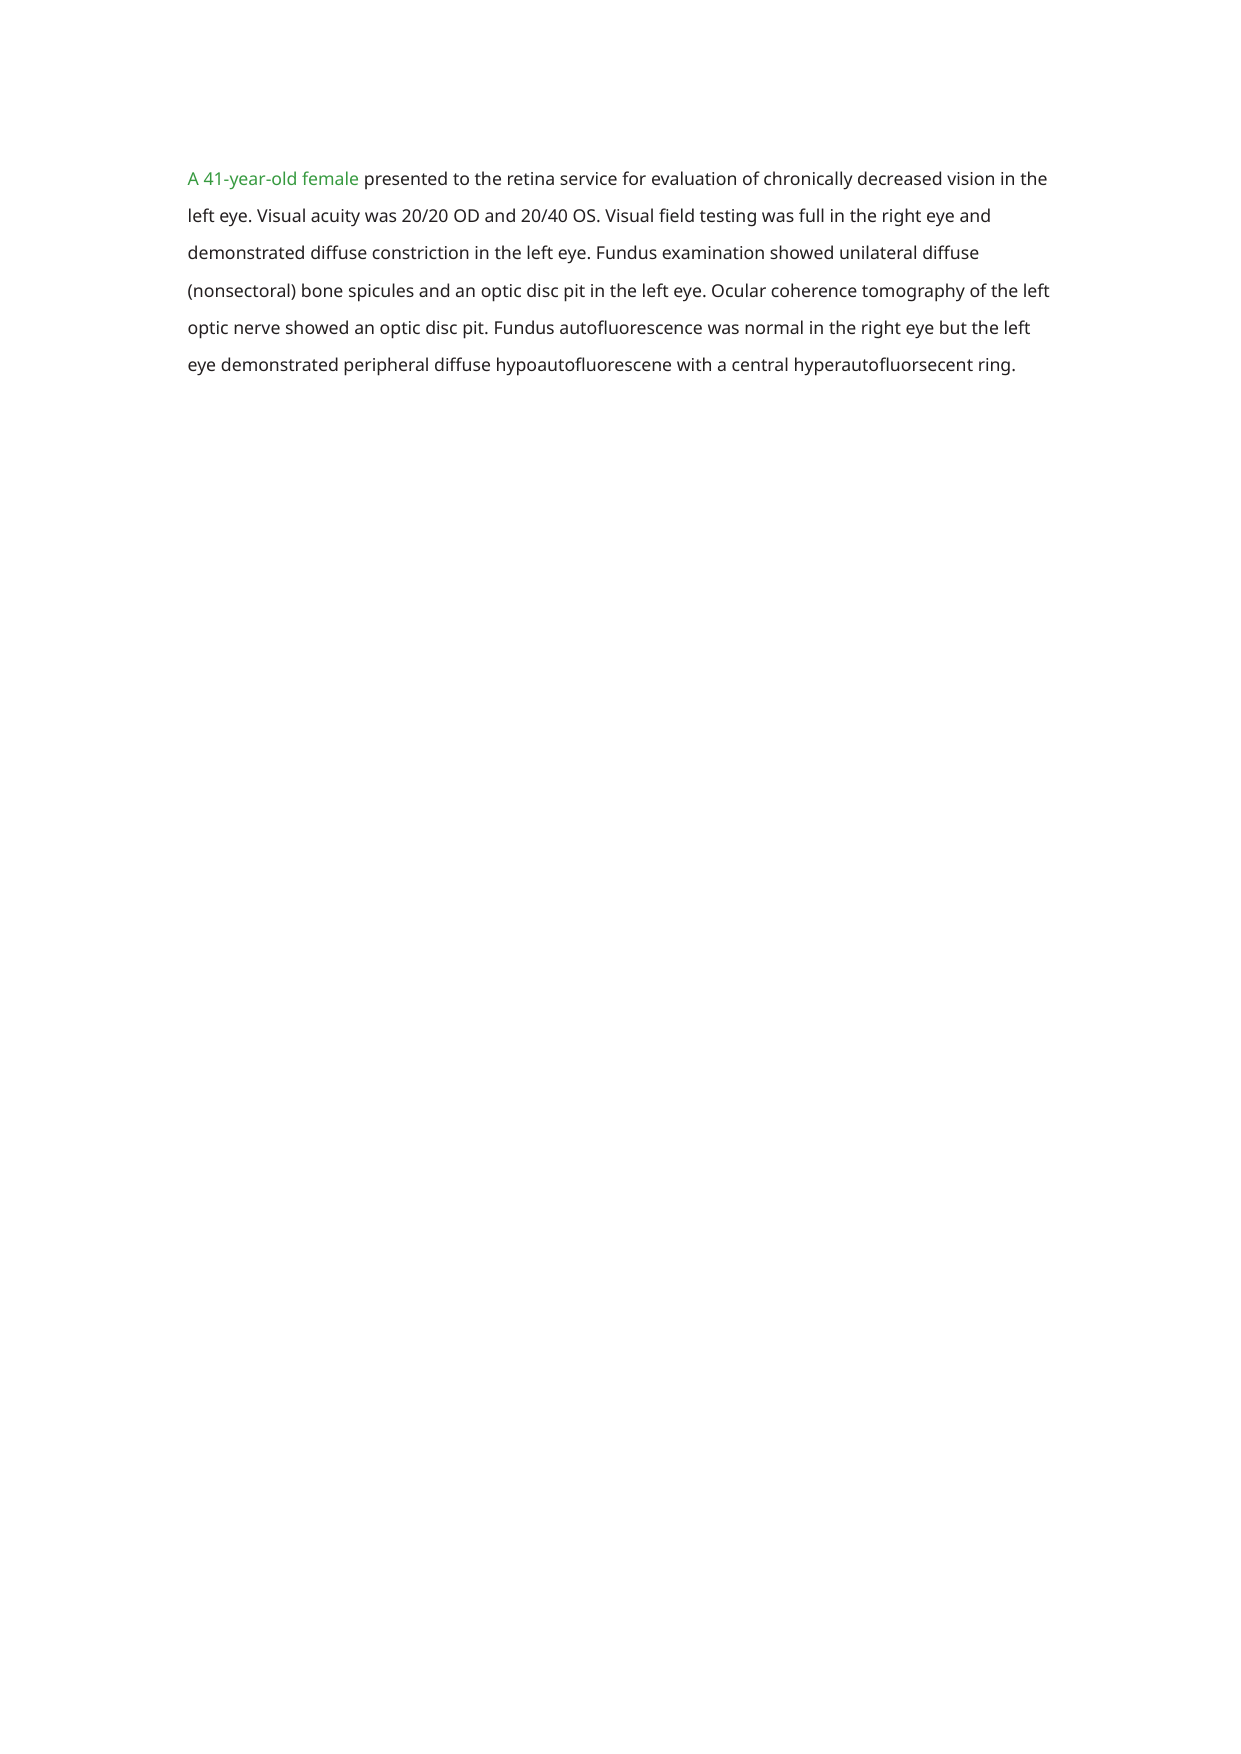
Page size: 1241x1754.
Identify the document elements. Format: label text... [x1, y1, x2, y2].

text A 41-year-old female presented to the retina service for evaluation of chronically decreased vision in the left eye. Visual acuity was 20/20 OD and 20/40 OS. Visual field testing was full in the right eye and demonstrated diffuse constriction in the left eye. Fundus examination showed unilateral diffuse (nonsectoral) bone spicules and an optic disc pit in the left eye. Ocular coherence tomography of the left optic nerve showed an optic disc pit. Fundus autofluorescence was normal in the right eye but the left eye demonstrated peripheral diffuse hypoautofluorescene with a central hyperautofluorsecent ring. [187, 162, 1053, 381]
